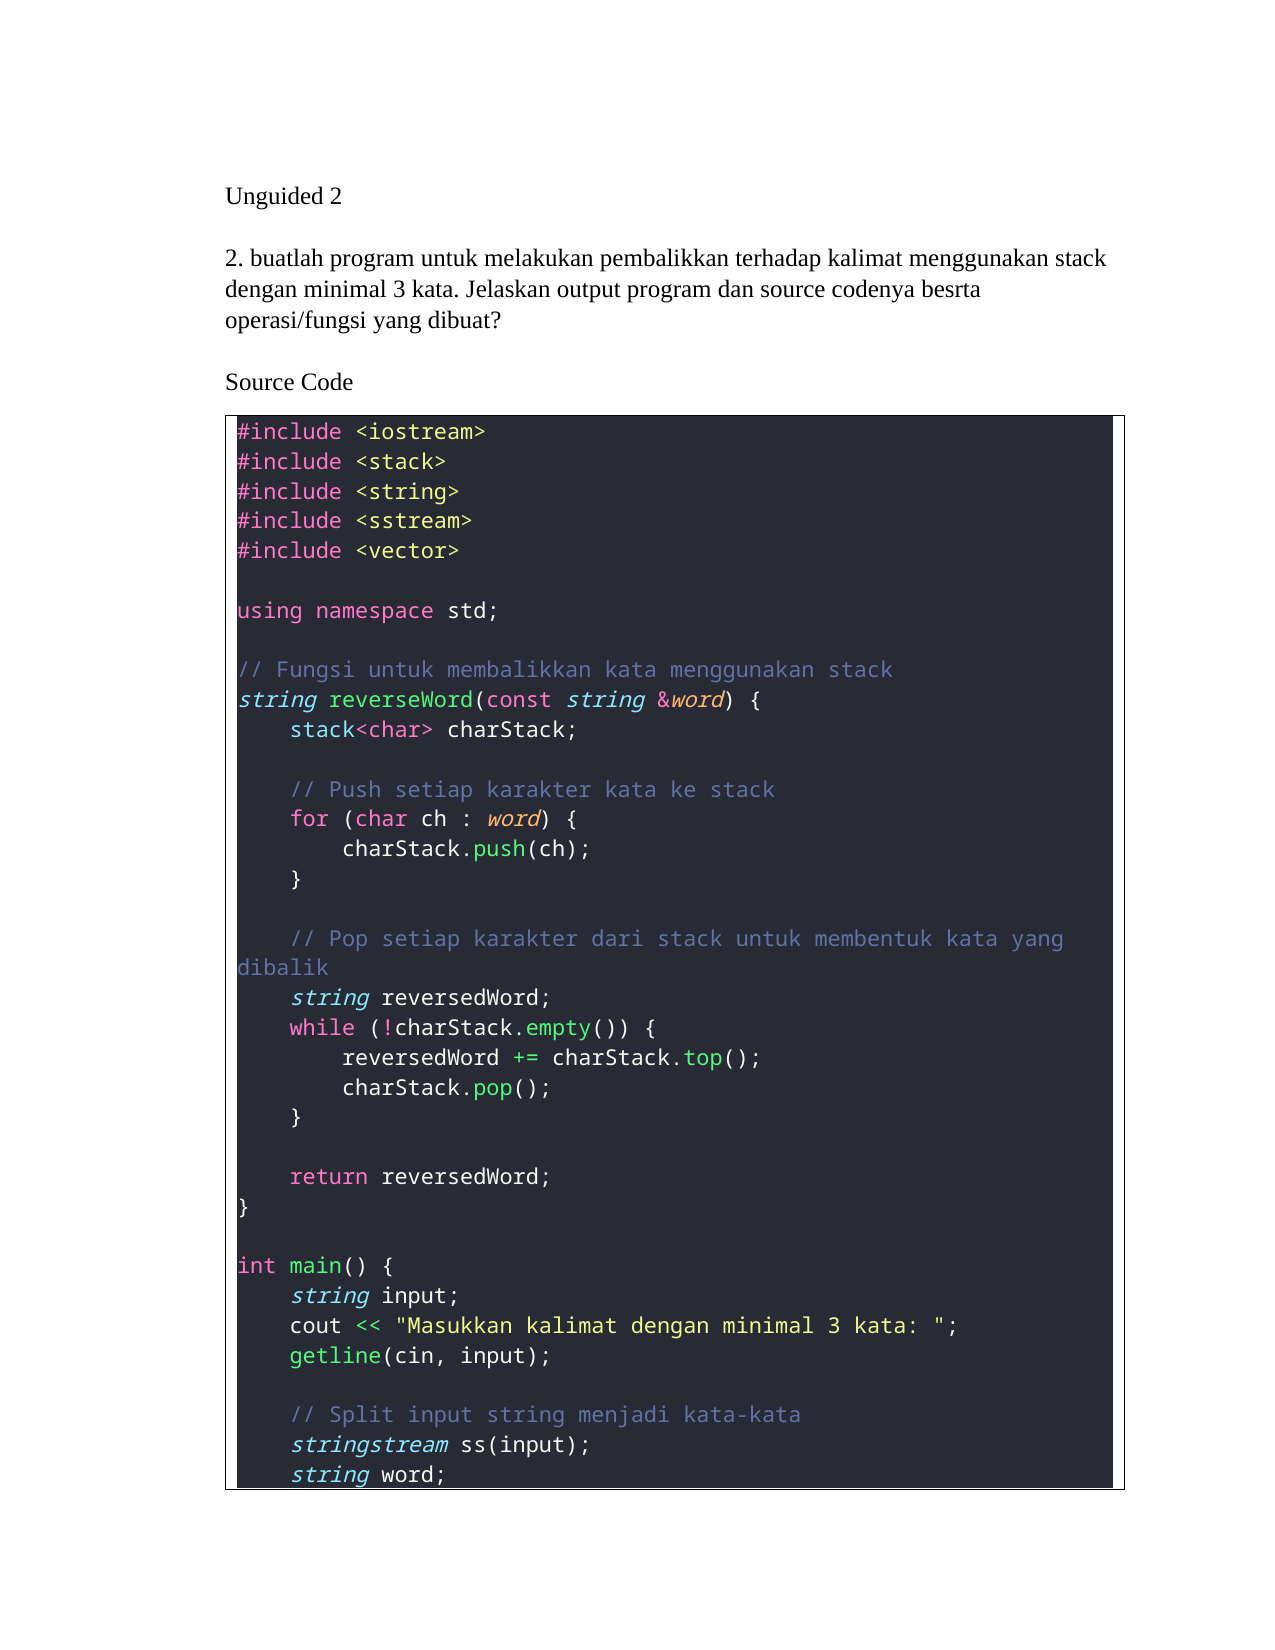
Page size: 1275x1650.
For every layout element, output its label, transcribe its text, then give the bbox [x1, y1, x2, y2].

list Source Code [225, 367, 1125, 396]
list Unguided 2 [225, 181, 1125, 210]
list 2. buatlah program untuk melakukan pembalikkan terhadap kalimat menggunakan stack dengan minimal 3 kata. Jelaskan output program dan source codenya besrta operasi/fungsi yang dibuat? [225, 243, 1125, 334]
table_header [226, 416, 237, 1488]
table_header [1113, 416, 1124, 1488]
